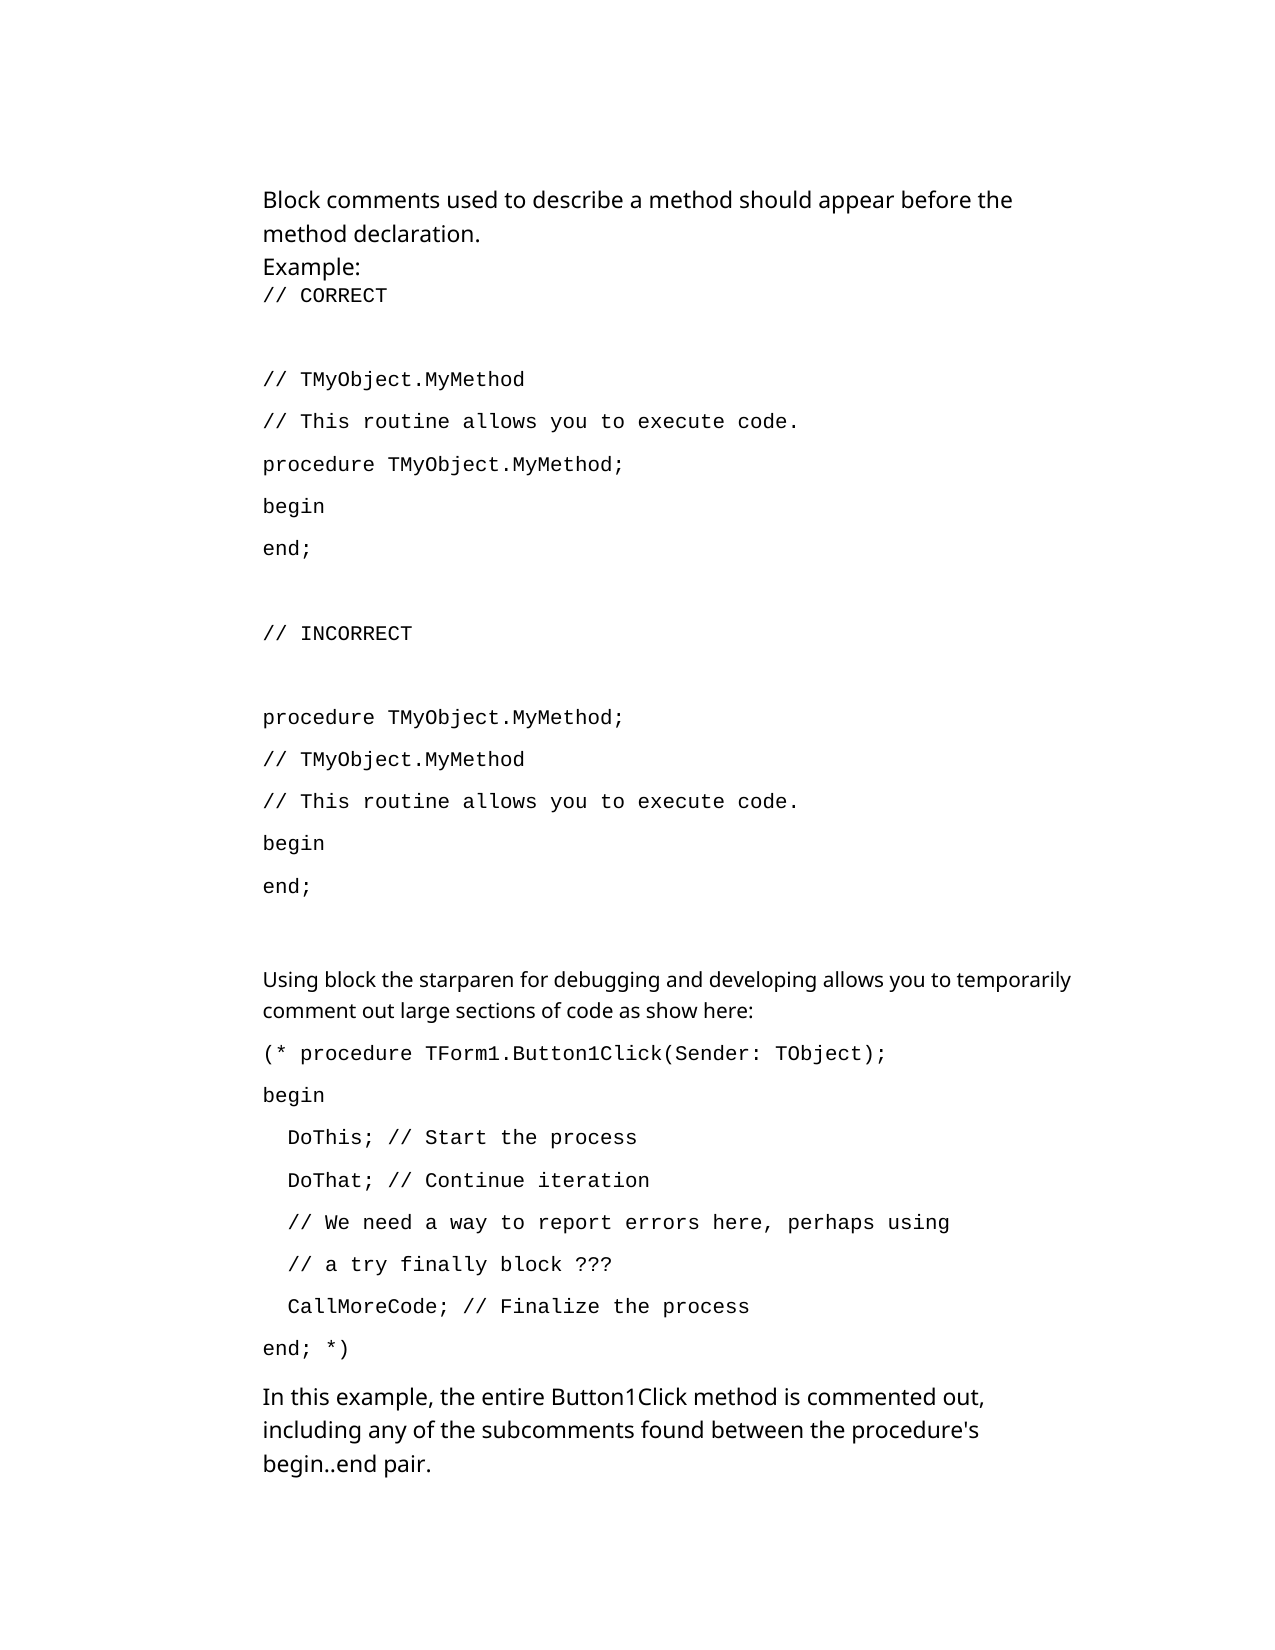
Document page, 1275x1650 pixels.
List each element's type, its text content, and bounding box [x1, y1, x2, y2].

text end; *) [262, 1338, 1087, 1362]
text // TMyObject.MyMethod [262, 369, 1087, 393]
text // TMyObject.MyMethod [262, 749, 1087, 773]
text CallMoreCode; // Finalize the process [262, 1296, 1087, 1320]
text procedure TMyObject.MyMethod; [262, 454, 1087, 477]
text // a try finally block ??? [262, 1254, 1087, 1278]
text // We need a way to report errors here, perhaps using [262, 1212, 1087, 1235]
text DoThat; // Continue iteration [262, 1169, 1087, 1193]
text (* procedure TForm1.Button1Click(Sender: TObject); [262, 1043, 1087, 1067]
text DoThis; // Start the process [262, 1127, 1087, 1151]
text end; [262, 538, 1087, 562]
text begin [262, 496, 1087, 519]
text end; [262, 876, 1087, 899]
text Using block the starparen for debugging and developing allows you to temporarily comment out large sections of code as show here: [262, 965, 1087, 1024]
text // This routine allows you to execute code. [262, 412, 1087, 435]
text Example: [262, 251, 1087, 282]
text procedure TMyObject.MyMethod; [262, 707, 1087, 731]
text // INCORRECT [262, 622, 1087, 646]
text begin [262, 833, 1087, 857]
text begin [262, 1085, 1087, 1109]
text // This routine allows you to execute code. [262, 791, 1087, 815]
text Block comments used to describe a method should appear before the method declaration. [262, 184, 1087, 249]
text // CORRECT [262, 285, 1087, 309]
text In this example, the entire Button1Click method is commented out, including any of the subcomments found between the procedure's begin..end pair. [262, 1381, 1087, 1479]
